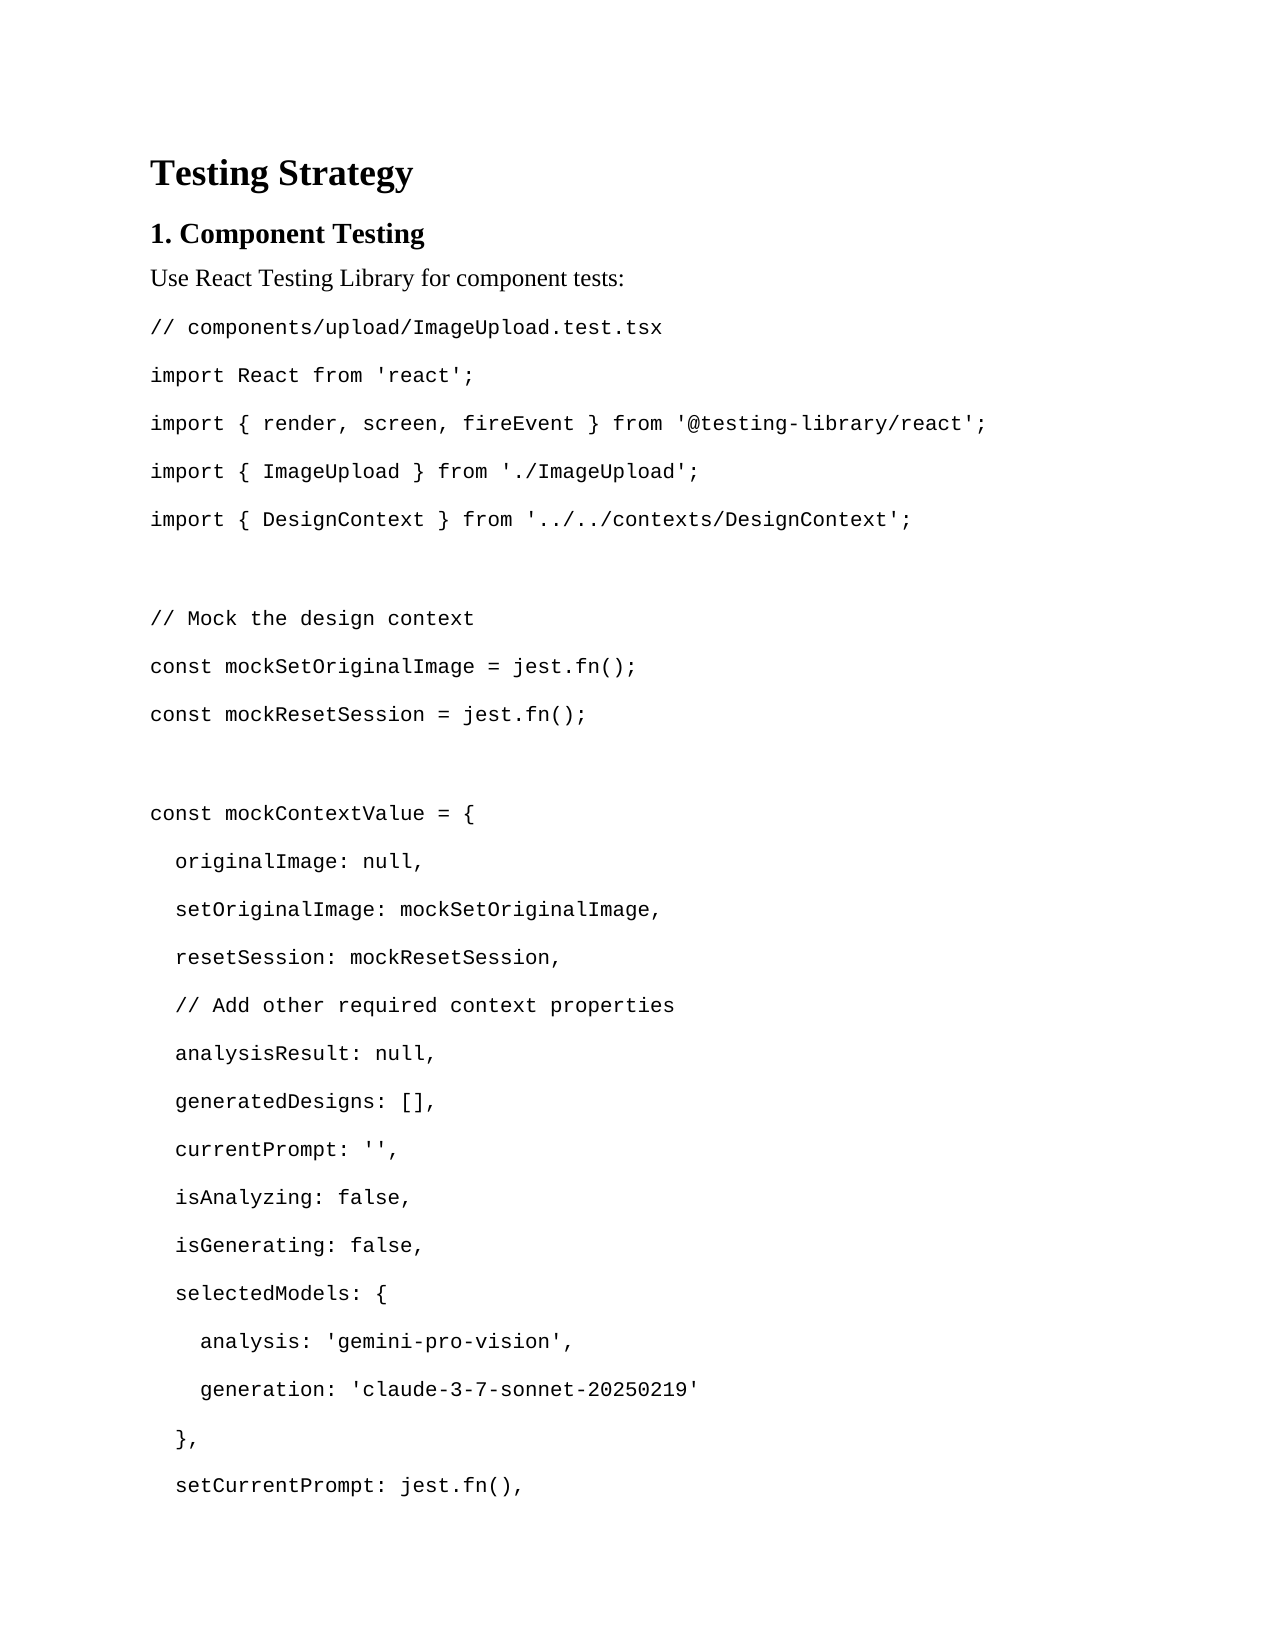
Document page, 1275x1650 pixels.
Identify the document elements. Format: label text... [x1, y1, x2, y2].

text selectedModels: { [150, 1283, 1125, 1307]
text import { render, screen, fireEvent } from '@testing-library/react'; [150, 413, 1125, 437]
subtitle Testing Strategy [150, 150, 1125, 193]
text // Add other required context properties [150, 995, 1125, 1019]
text currentPrompt: '', [150, 1139, 1125, 1163]
text analysisResult: null, [150, 1043, 1125, 1067]
text analysis: 'gemini-pro-vision', [150, 1331, 1125, 1355]
text setOriginalImage: mockSetOriginalImage, [150, 899, 1125, 923]
text const mockContextValue = { [150, 803, 1125, 827]
text setCurrentPrompt: jest.fn(), [150, 1476, 1125, 1499]
subtitle 1. Component Testing [150, 216, 1125, 250]
text Use React Testing Library for component tests: [150, 263, 1125, 292]
text generatedDesigns: [], [150, 1091, 1125, 1115]
text }, [150, 1427, 1125, 1451]
text import { DesignContext } from '../../contexts/DesignContext'; [150, 509, 1125, 533]
text const mockResetSession = jest.fn(); [150, 704, 1125, 728]
text resetSession: mockResetSession, [150, 947, 1125, 971]
text const mockSetOriginalImage = jest.fn(); [150, 656, 1125, 680]
text generation: 'claude-3-7-sonnet-20250219' [150, 1379, 1125, 1403]
text isAnalyzing: false, [150, 1187, 1125, 1211]
text import React from 'react'; [150, 365, 1125, 389]
text // components/upload/ImageUpload.test.tsx [150, 317, 1125, 341]
text originalImage: null, [150, 851, 1125, 875]
text // Mock the design context [150, 608, 1125, 632]
text import { ImageUpload } from './ImageUpload'; [150, 461, 1125, 485]
text isGenerating: false, [150, 1235, 1125, 1259]
